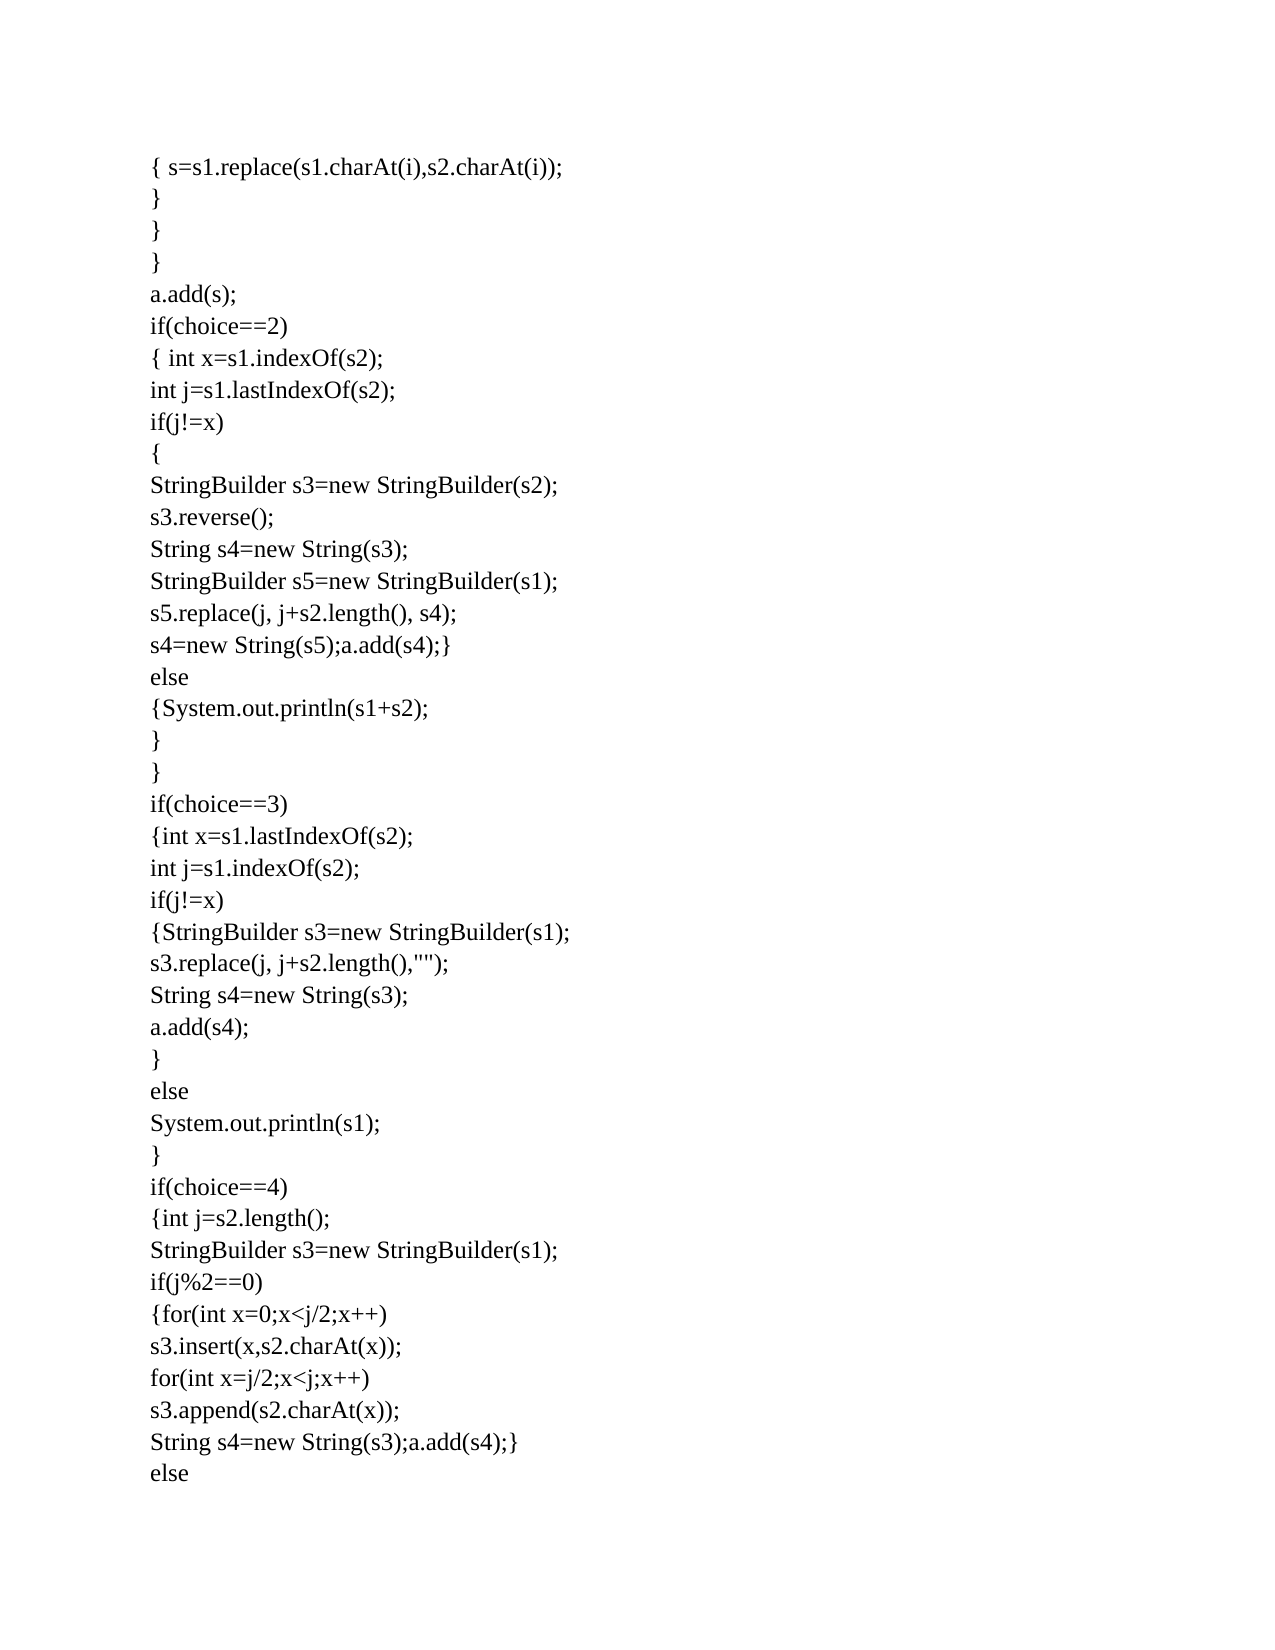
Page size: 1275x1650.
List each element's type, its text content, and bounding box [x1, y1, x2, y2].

table_header s5.replace(j, j+s2.length(), s4); [149, 596, 465, 628]
table_header s3.reverse(); [149, 501, 282, 532]
table_header {System.out.println(s1+s2); [149, 692, 437, 724]
table_header s4=new String(s5);a.add(s4);} [149, 628, 460, 660]
table_header } [149, 182, 170, 214]
table_header int j=s1.indexOf(s2); [149, 851, 368, 883]
table_header } [149, 246, 170, 277]
table_header } [149, 724, 170, 756]
table_header { int x=s1.indexOf(s2); [149, 341, 392, 373]
table_header else [149, 1074, 197, 1106]
table_header {StringBuilder s3=new StringBuilder(s1); [149, 915, 578, 947]
table_header String s4=new String(s3); [149, 533, 416, 564]
table_header StringBuilder s3=new StringBuilder(s2); [149, 469, 566, 501]
table_header {int x=s1.lastIndexOf(s2); [149, 819, 421, 851]
table_header {for(int x=0;x<j/2;x++) [149, 1298, 395, 1329]
table_header if(choice==3) [149, 788, 296, 819]
table_header if(j!=x) [149, 883, 232, 915]
table_header s3.replace(j, j+s2.length(),""); [149, 947, 457, 979]
table_header StringBuilder s3=new StringBuilder(s1); [149, 1234, 566, 1266]
table_header } [149, 756, 170, 787]
table_header a.add(s); [149, 278, 245, 309]
table_header s3.insert(x,s2.charAt(x)); [149, 1329, 410, 1361]
table_header for(int x=j/2;x<j;x++) [149, 1361, 377, 1393]
table_header int j=s1.lastIndexOf(s2); [149, 373, 404, 405]
table_header } [149, 1138, 170, 1170]
table_header } [149, 214, 170, 246]
table_header String s4=new String(s3); [149, 979, 416, 1011]
table_header else [149, 660, 197, 692]
table_header else [149, 1457, 197, 1489]
table_header if(choice==4) [149, 1170, 296, 1202]
table_header s3.append(s2.charAt(x)); [149, 1393, 408, 1425]
table_header { s=s1.replace(s1.charAt(i),s2.charAt(i)); [149, 150, 571, 182]
table_header {int j=s2.length(); [149, 1202, 338, 1234]
table_header { [149, 437, 170, 469]
table_header if(j%2==0) [149, 1266, 271, 1297]
table_header StringBuilder s5=new StringBuilder(s1); [149, 564, 566, 596]
table_header a.add(s4); [149, 1011, 257, 1042]
table_header if(choice==2) [149, 309, 296, 341]
table_header String s4=new String(s3);a.add(s4);} [149, 1425, 528, 1457]
table_header } [149, 1043, 170, 1074]
table_header if(j!=x) [149, 405, 232, 437]
table_header System.out.println(s1); [149, 1106, 388, 1138]
